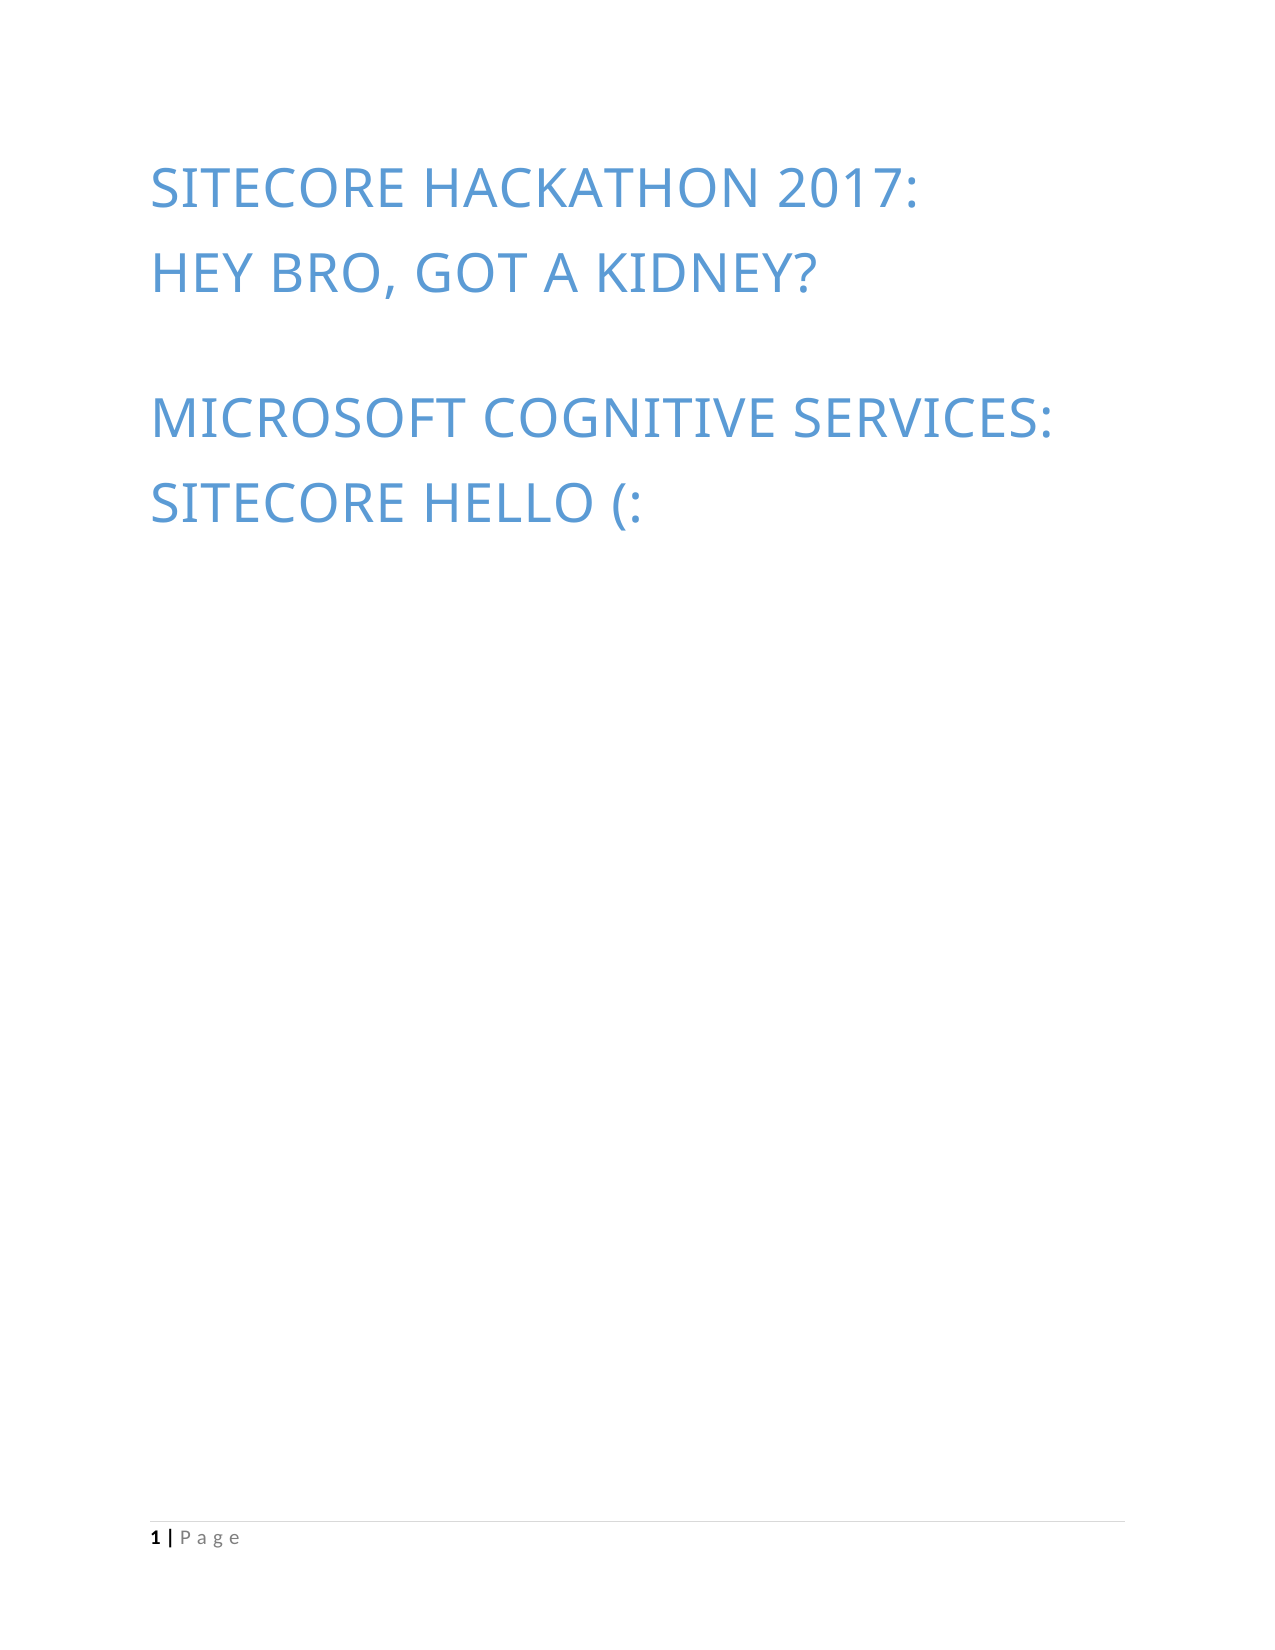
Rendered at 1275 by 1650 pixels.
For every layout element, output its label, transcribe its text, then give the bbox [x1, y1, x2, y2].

title Microsoft Cognitive Services: [150, 380, 1125, 454]
title Hey Bro, got a kidney? [150, 235, 1125, 308]
title Sitecore Hello (: [150, 465, 1125, 538]
title Sitecore Hackathon 2017: [150, 150, 1125, 224]
